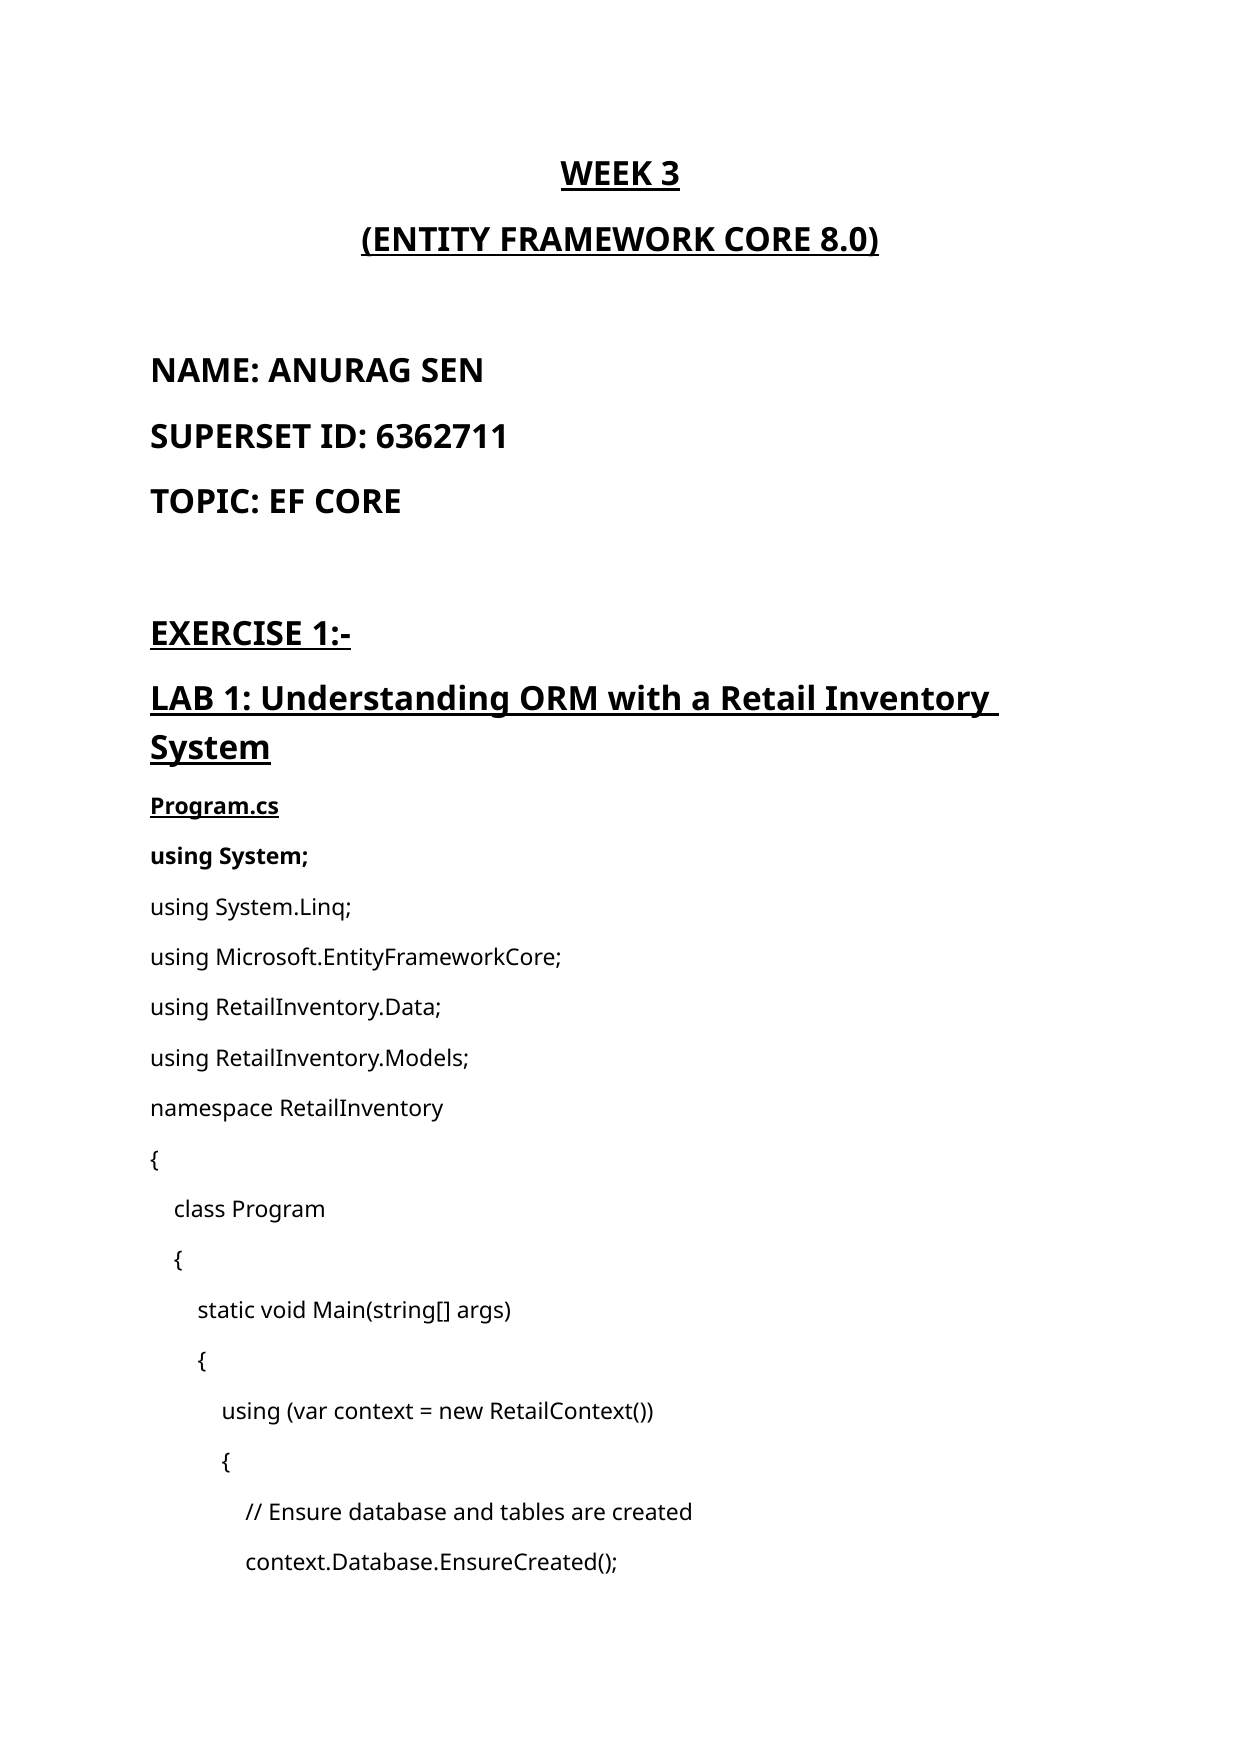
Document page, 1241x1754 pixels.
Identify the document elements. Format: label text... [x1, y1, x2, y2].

text using System.Linq; [150, 890, 1090, 922]
text { [150, 1142, 1090, 1174]
text SUPERSET ID: 6362711 [150, 412, 1090, 458]
text { [150, 1445, 1090, 1476]
text using (var context = new RetailContext()) [150, 1394, 1090, 1426]
text class Program [150, 1193, 1090, 1224]
text Program.cs [150, 789, 1090, 821]
text using RetailInventory.Data; [150, 991, 1090, 1022]
text EXERCISE 1:- [150, 609, 1090, 655]
text (ENTITY FRAMEWORK CORE 8.0) [150, 216, 1090, 261]
text NAME: ANURAG SEN [150, 347, 1090, 392]
text using RetailInventory.Models; [150, 1042, 1090, 1073]
text context.Database.EnsureCreated(); [150, 1546, 1090, 1577]
text using Microsoft.EntityFrameworkCore; [150, 941, 1090, 972]
text LAB 1: Understanding ORM with a Retail Inventory System [150, 675, 1090, 769]
text { [150, 1344, 1090, 1375]
text { [150, 1243, 1090, 1274]
text namespace RetailInventory [150, 1092, 1090, 1123]
text WEEK 3 [150, 150, 1090, 195]
text static void Main(string[] args) [150, 1294, 1090, 1325]
text // Ensure database and tables are created [150, 1495, 1090, 1527]
text using System; [150, 840, 1090, 871]
text TOPIC: EF CORE [150, 478, 1090, 523]
